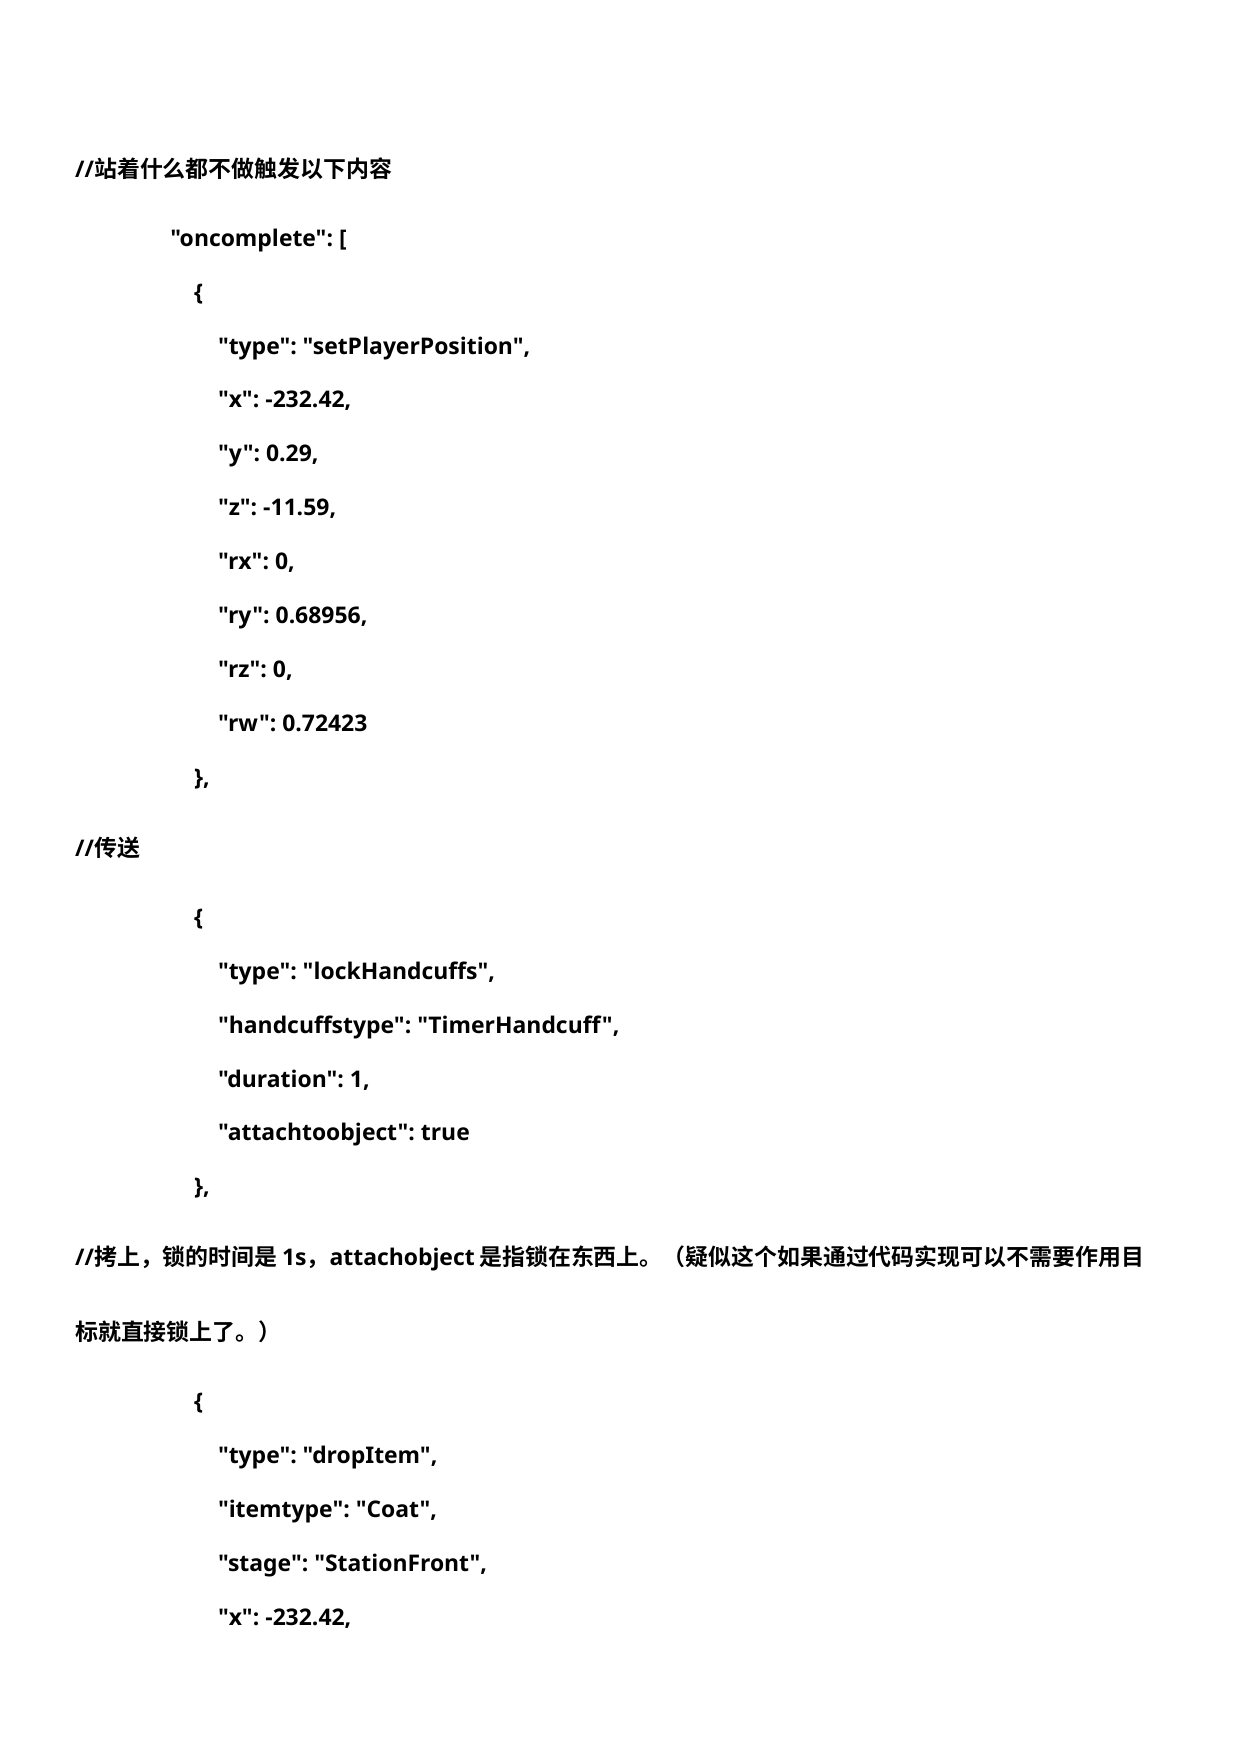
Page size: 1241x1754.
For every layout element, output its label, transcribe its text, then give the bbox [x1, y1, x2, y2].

text "rz": 0, [75, 652, 1165, 684]
text "type": "lockHandcuffs", [75, 954, 1165, 987]
text //传送 [75, 814, 1165, 879]
text }, [75, 760, 1165, 792]
text "handcuffstype": "TimerHandcuff", [75, 1008, 1165, 1041]
text "itemtype": "Coat", [75, 1492, 1165, 1525]
text "z": -11.59, [75, 491, 1165, 523]
text //拷上，锁的时间是1s，attachobject是指锁在东西上。（疑似这个如果通过代码实现可以不需要作用目标就直接锁上了。） [75, 1223, 1165, 1363]
text "rx": 0, [75, 544, 1165, 577]
text "duration": 1, [75, 1062, 1165, 1094]
text //站着什么都不做触发以下内容 [75, 134, 1165, 199]
text "type": "dropItem", [75, 1438, 1165, 1471]
text { [75, 1385, 1165, 1417]
text "x": -232.42, [75, 1600, 1165, 1633]
text "rw": 0.72423 [75, 706, 1165, 738]
text "type": "setPlayerPosition", [75, 329, 1165, 361]
text }, [75, 1169, 1165, 1202]
text { [75, 900, 1165, 933]
text "stage": "StationFront", [75, 1546, 1165, 1579]
text "attachtoobject": true [75, 1116, 1165, 1148]
text "oncomplete": [ [75, 221, 1165, 254]
text "ry": 0.68956, [75, 598, 1165, 631]
text "x": -232.42, [75, 383, 1165, 415]
text "y": 0.29, [75, 437, 1165, 469]
text { [75, 275, 1165, 308]
